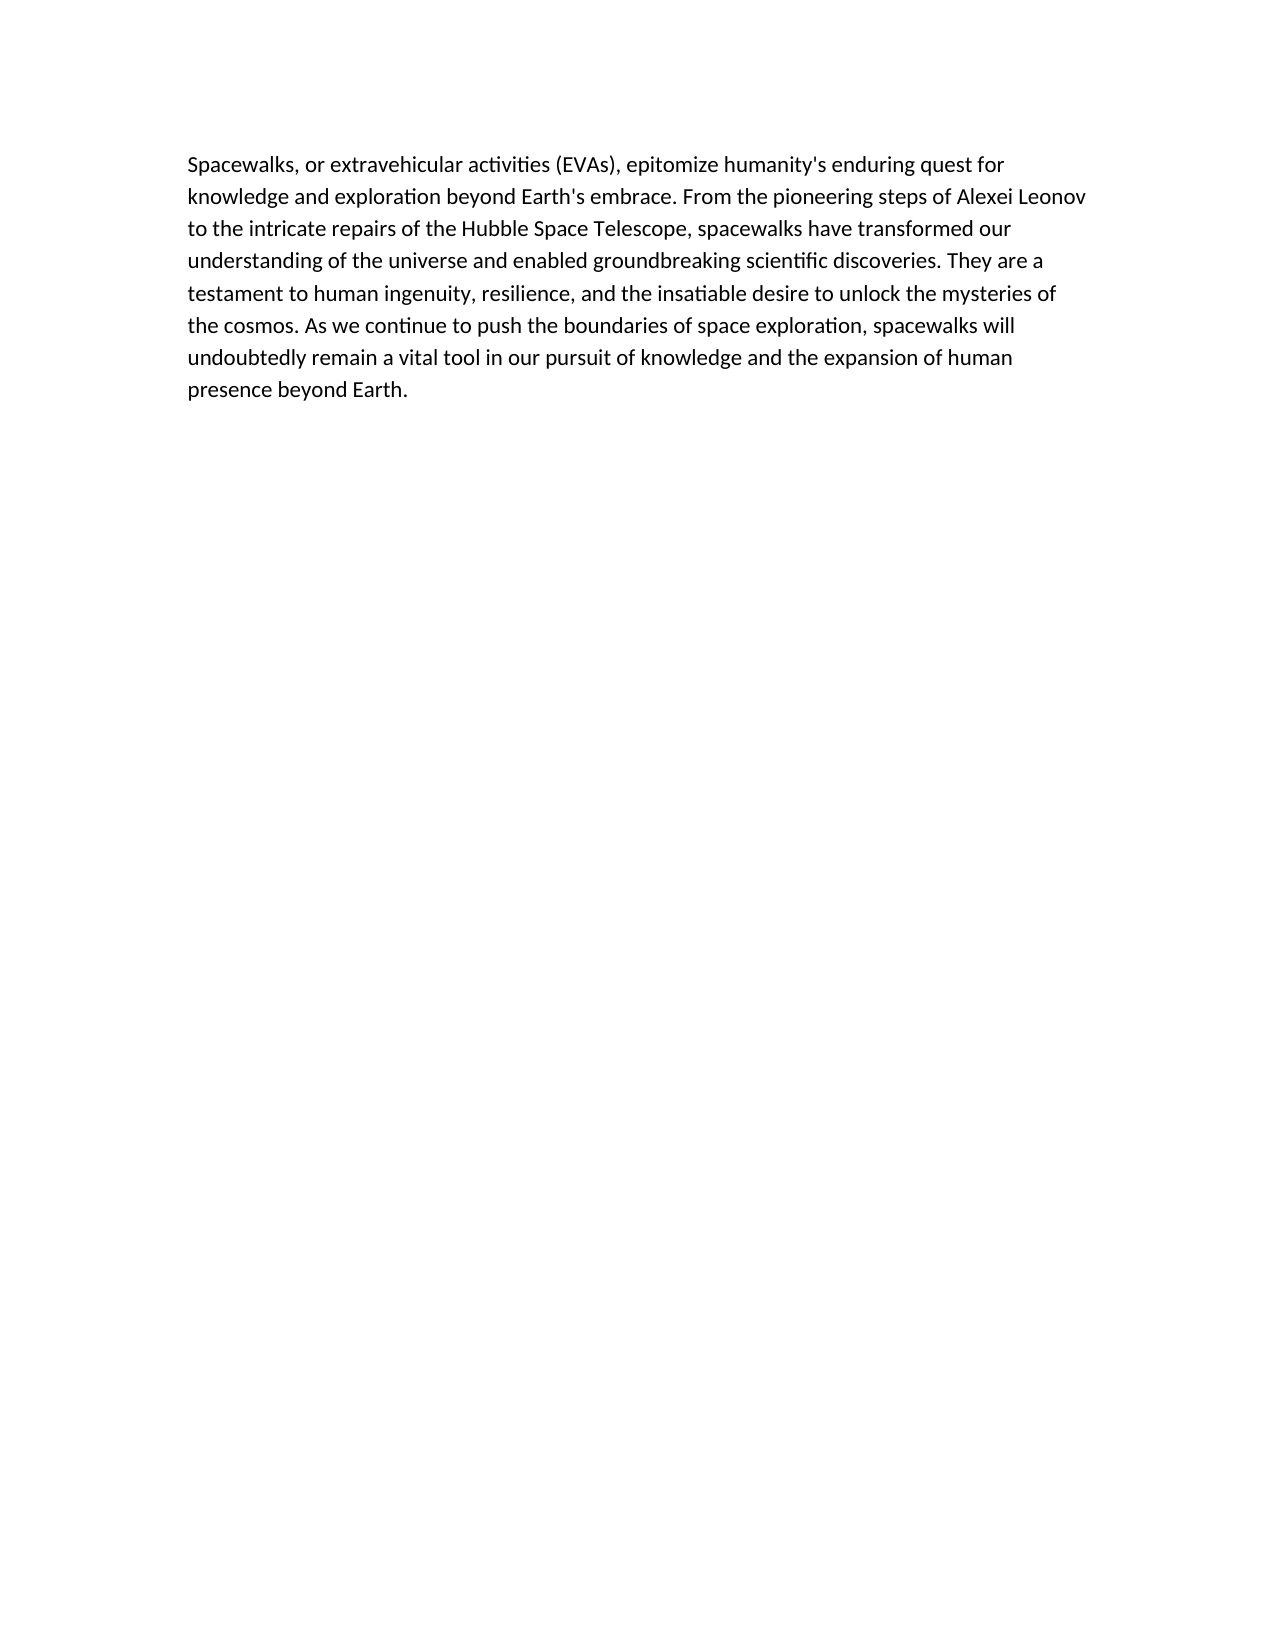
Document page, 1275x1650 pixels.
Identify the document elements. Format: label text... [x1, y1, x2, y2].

text Spacewalks, or extravehicular activities (EVAs), epitomize humanity's enduring quest for knowledge and exploration beyond Earth's embrace. From the pioneering steps of Alexei Leonov to the intricate repairs of the Hubble Space Telescope, spacewalks have transformed our understanding of the universe and enabled groundbreaking scientific discoveries. They are a testament to human ingenuity, resilience, and the insatiable desire to unlock the mysteries of the cosmos. As we continue to push the boundaries of space exploration, spacewalks will undoubtedly remain a vital tool in our pursuit of knowledge and the expansion of human presence beyond Earth. [187, 150, 1087, 403]
